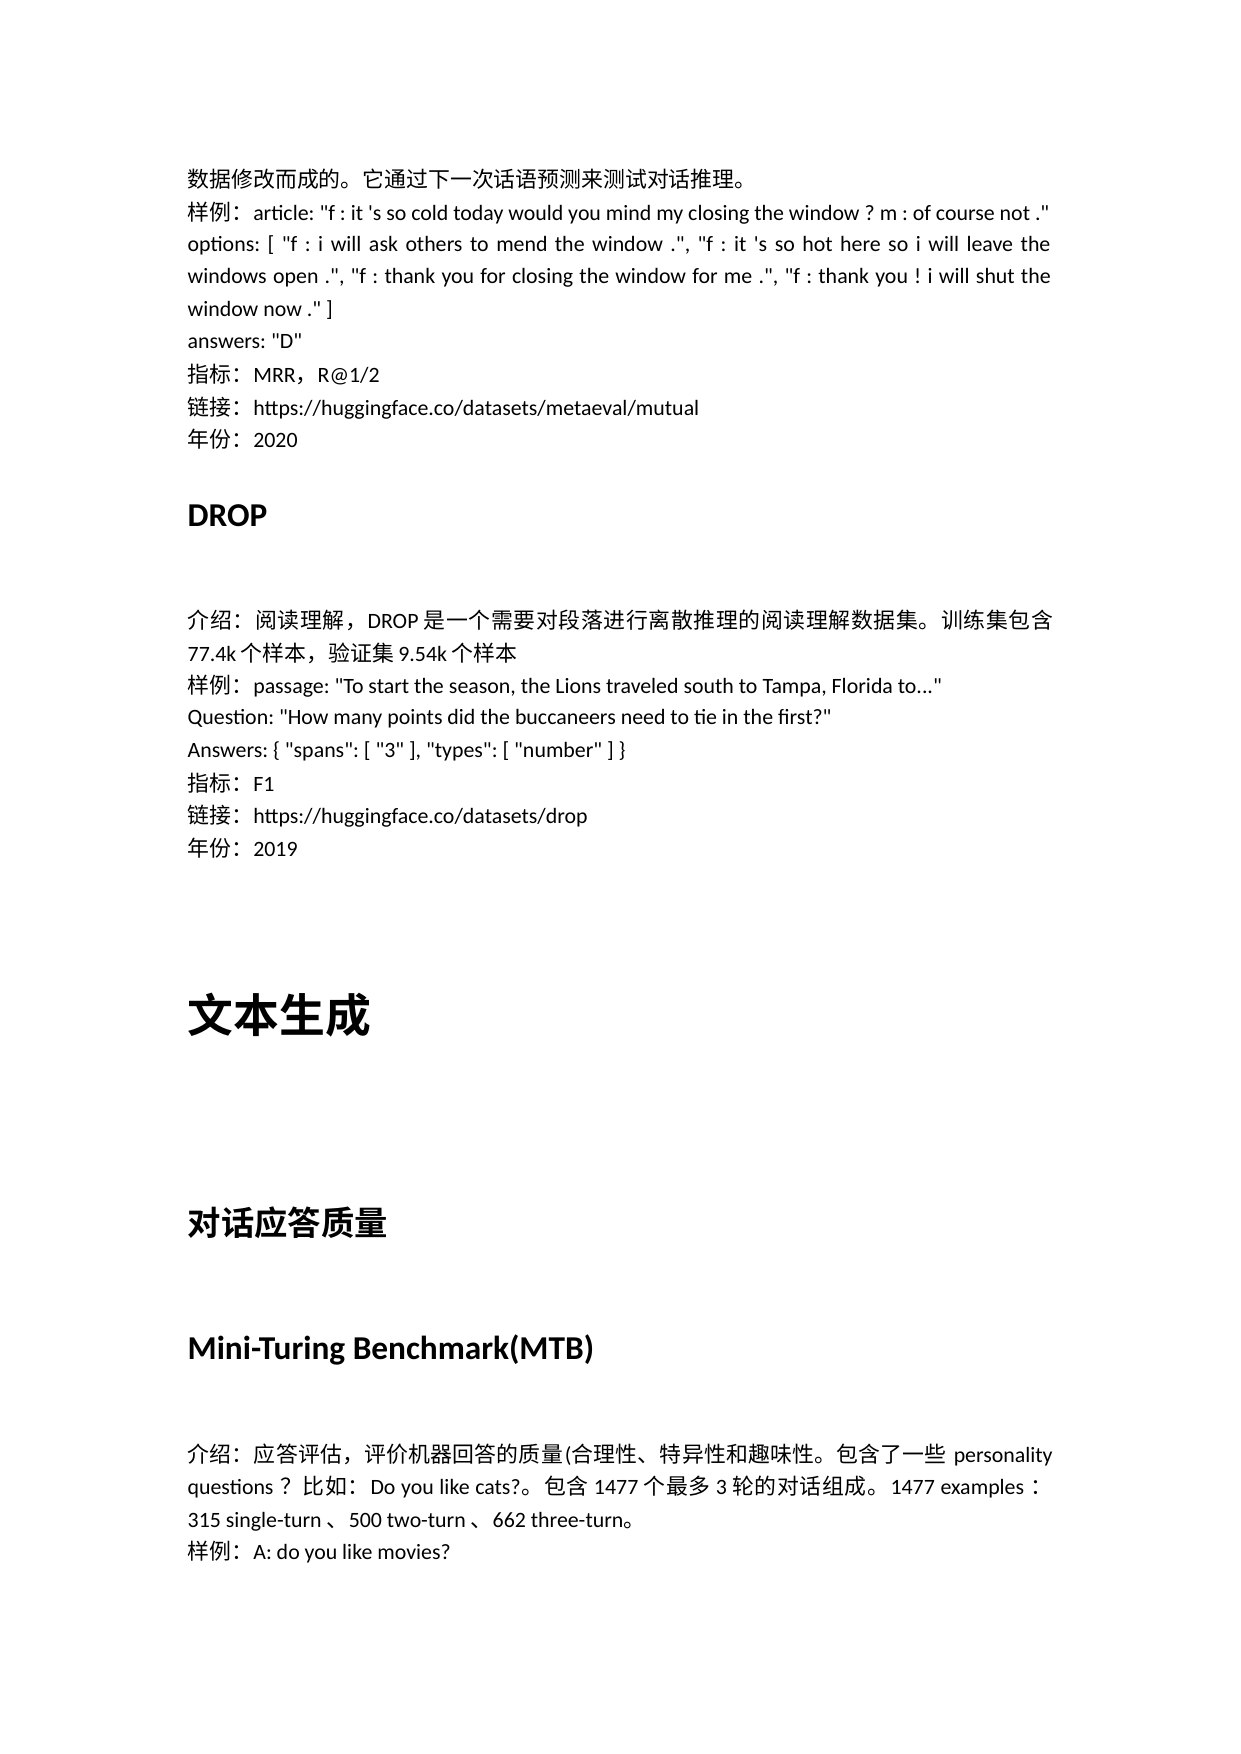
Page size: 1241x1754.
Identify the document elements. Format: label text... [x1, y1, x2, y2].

subtitle 对话应答质量 [187, 1188, 1053, 1253]
text Answers: { "spans": [ "3" ], "types": [ "number" ] } [187, 733, 1053, 765]
text 介绍：阅读理解，DROP是一个需要对段落进行离散推理的阅读理解数据集。训练集包含77.4k个样本，验证集9.54k个样本 [187, 603, 1053, 668]
subtitle DROP [187, 482, 1053, 547]
text 年份：2020 [187, 422, 1053, 454]
subtitle Mini-Turing Benchmark(MTB) [187, 1315, 1053, 1380]
text 样例：A: do you like movies? [187, 1534, 1053, 1566]
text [187, 162, 1053, 194]
text 链接：https://huggingface.co/datasets/metaeval/mutual [187, 389, 1053, 422]
text Question: "How many points did the buccaneers need to tie in the first?" [187, 700, 1053, 733]
text answers: "D" [187, 324, 1053, 357]
text 链接：https://huggingface.co/datasets/drop [187, 798, 1053, 830]
text 年份：2019 [187, 830, 1053, 863]
text 样例：article: "f : it 's so cold today would you mind my closing the window ? m : of course not ." [187, 194, 1053, 227]
text 样例：passage: "To start the season, the Lions traveled south to Tampa, Florida to..." [187, 668, 1053, 700]
text 指标：F1 [187, 765, 1053, 798]
subtitle 文本生成 [187, 963, 1053, 1061]
text 介绍：应答评估，评价机器回答的质量(合理性、特异性和趣味性。包含了一些 personality questions ？比如：Do you like cats?。包含1477个最多3轮的对话组成。1477 examples ：315 single-turn 、500 two-turn 、662 three-turn。 [187, 1436, 1053, 1534]
text options: [ "f : i will ask others to mend the window .", "f : it 's so hot here so i will leave the windows open .", "f : thank you for closing the window for me .", "f : thank you ! i will shut the window now ." ] [187, 227, 1053, 324]
text 指标：MRR，R@1/2 [187, 357, 1053, 389]
